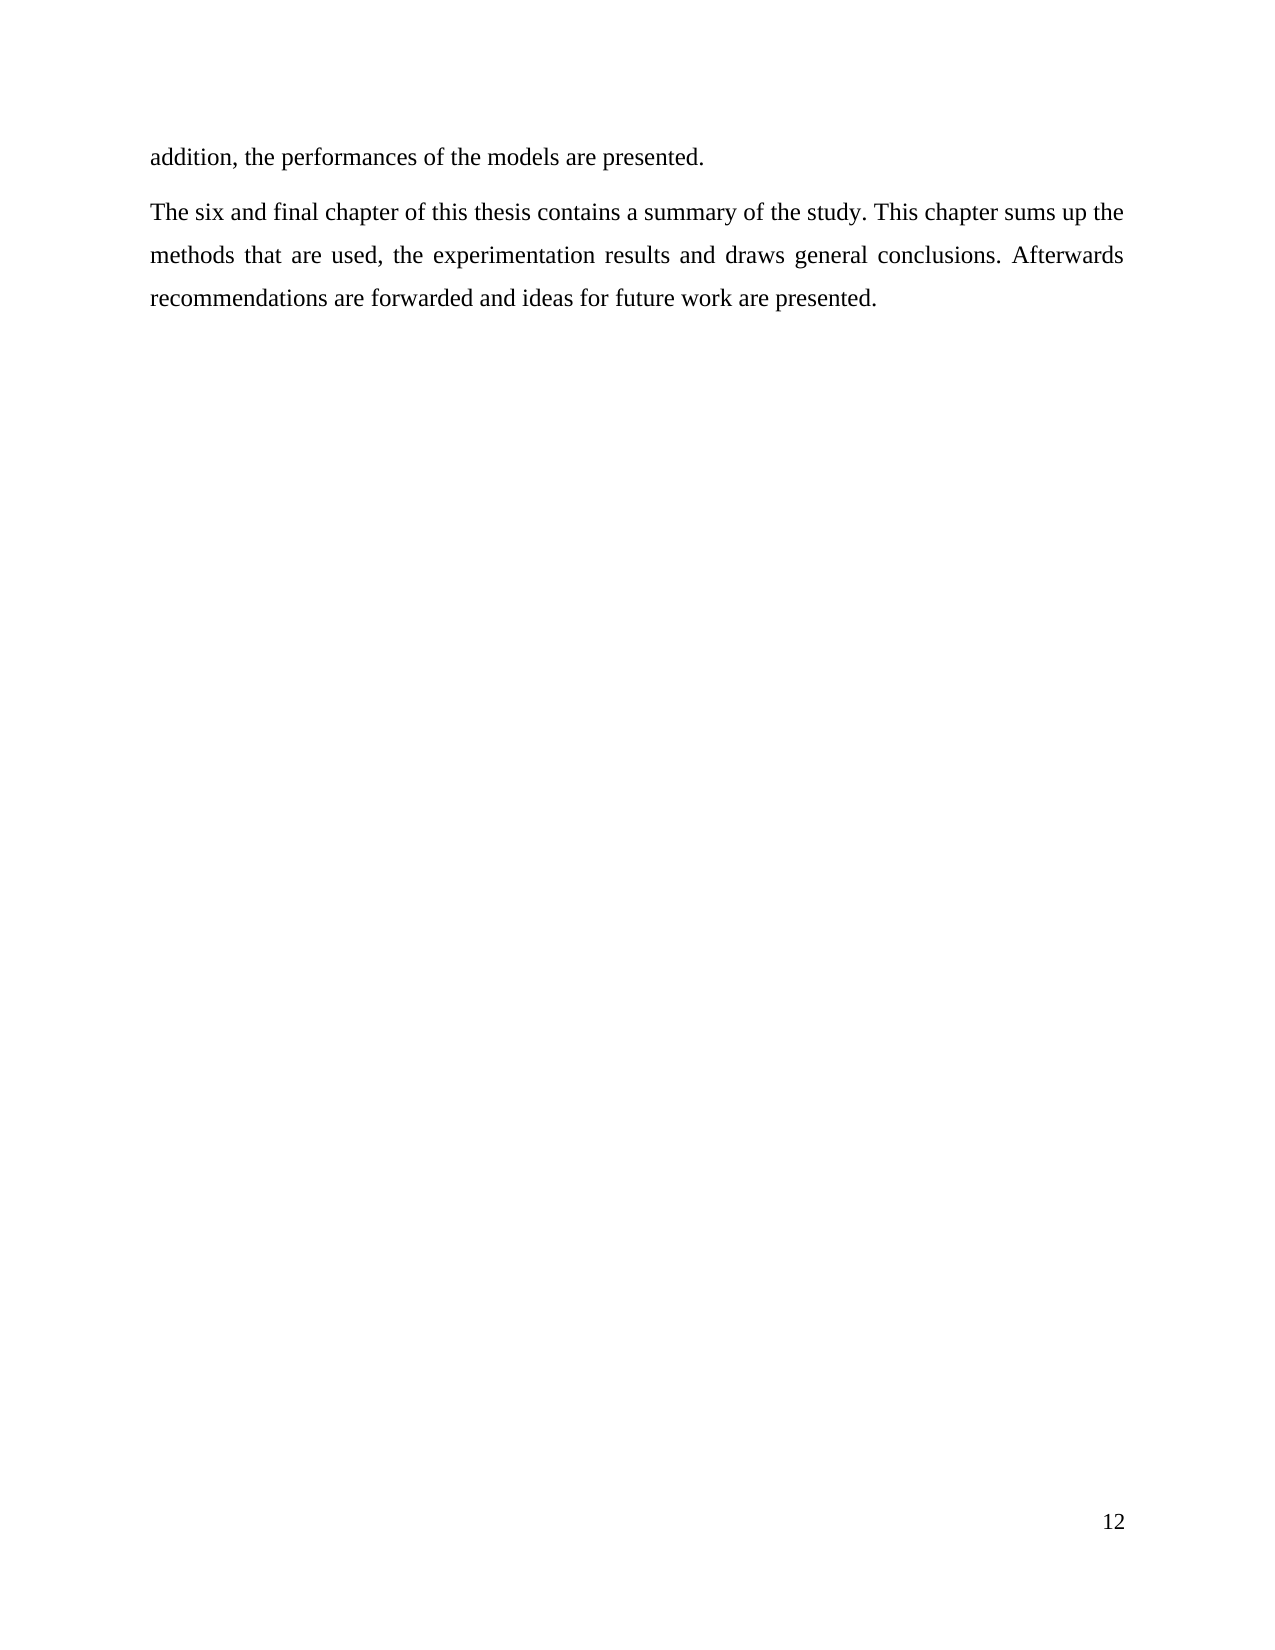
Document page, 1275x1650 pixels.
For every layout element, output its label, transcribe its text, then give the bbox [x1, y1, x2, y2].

text The six and final chapter of this thesis contains a summary of the study. This chapter sums up the methods that are used, the experimentation results and draws general conclusions. Afterwards recommendations are forwarded and ideas for future work are presented. [150, 197, 1125, 312]
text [150, 142, 1124, 170]
